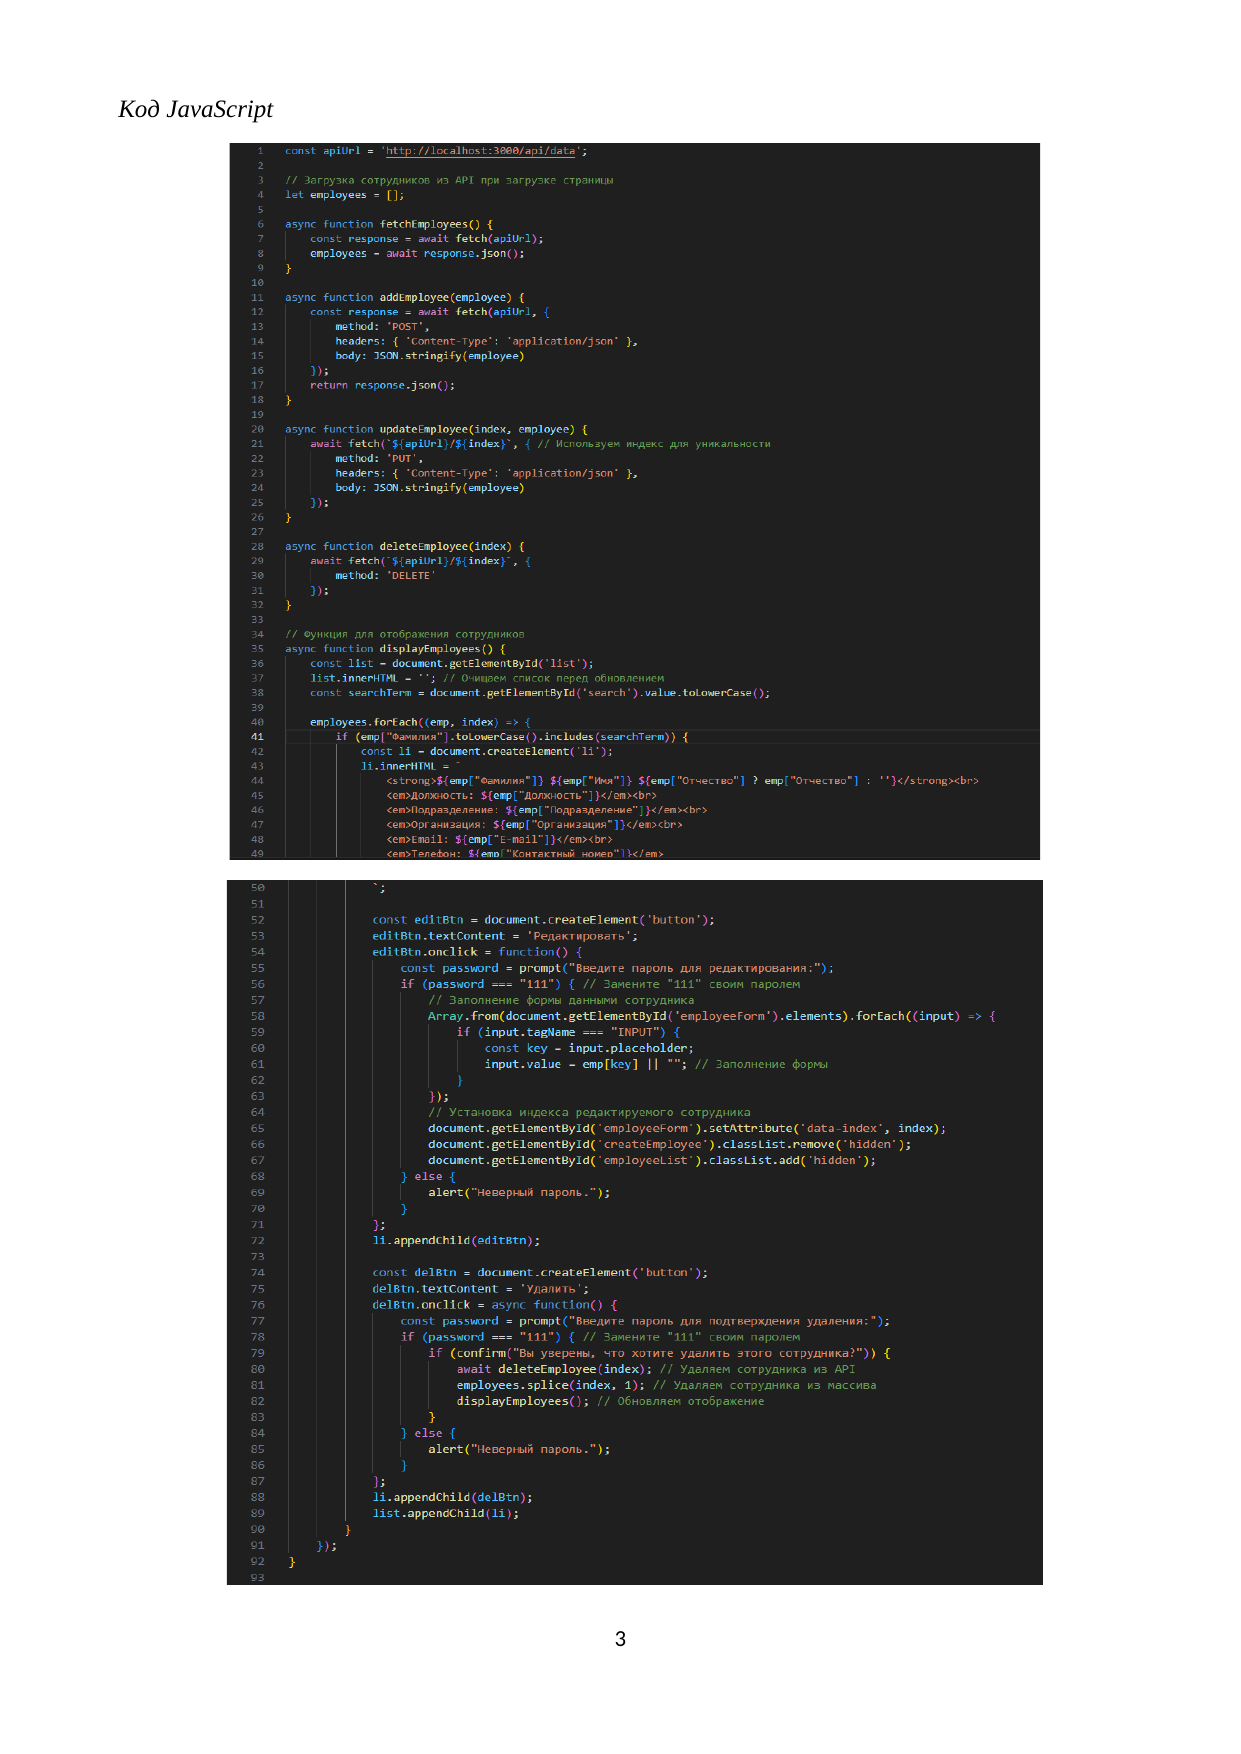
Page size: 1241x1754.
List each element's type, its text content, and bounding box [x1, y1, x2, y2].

picture [229, 143, 1041, 860]
picture [226, 880, 1043, 1585]
text Код JavaScript [88, 94, 1152, 123]
